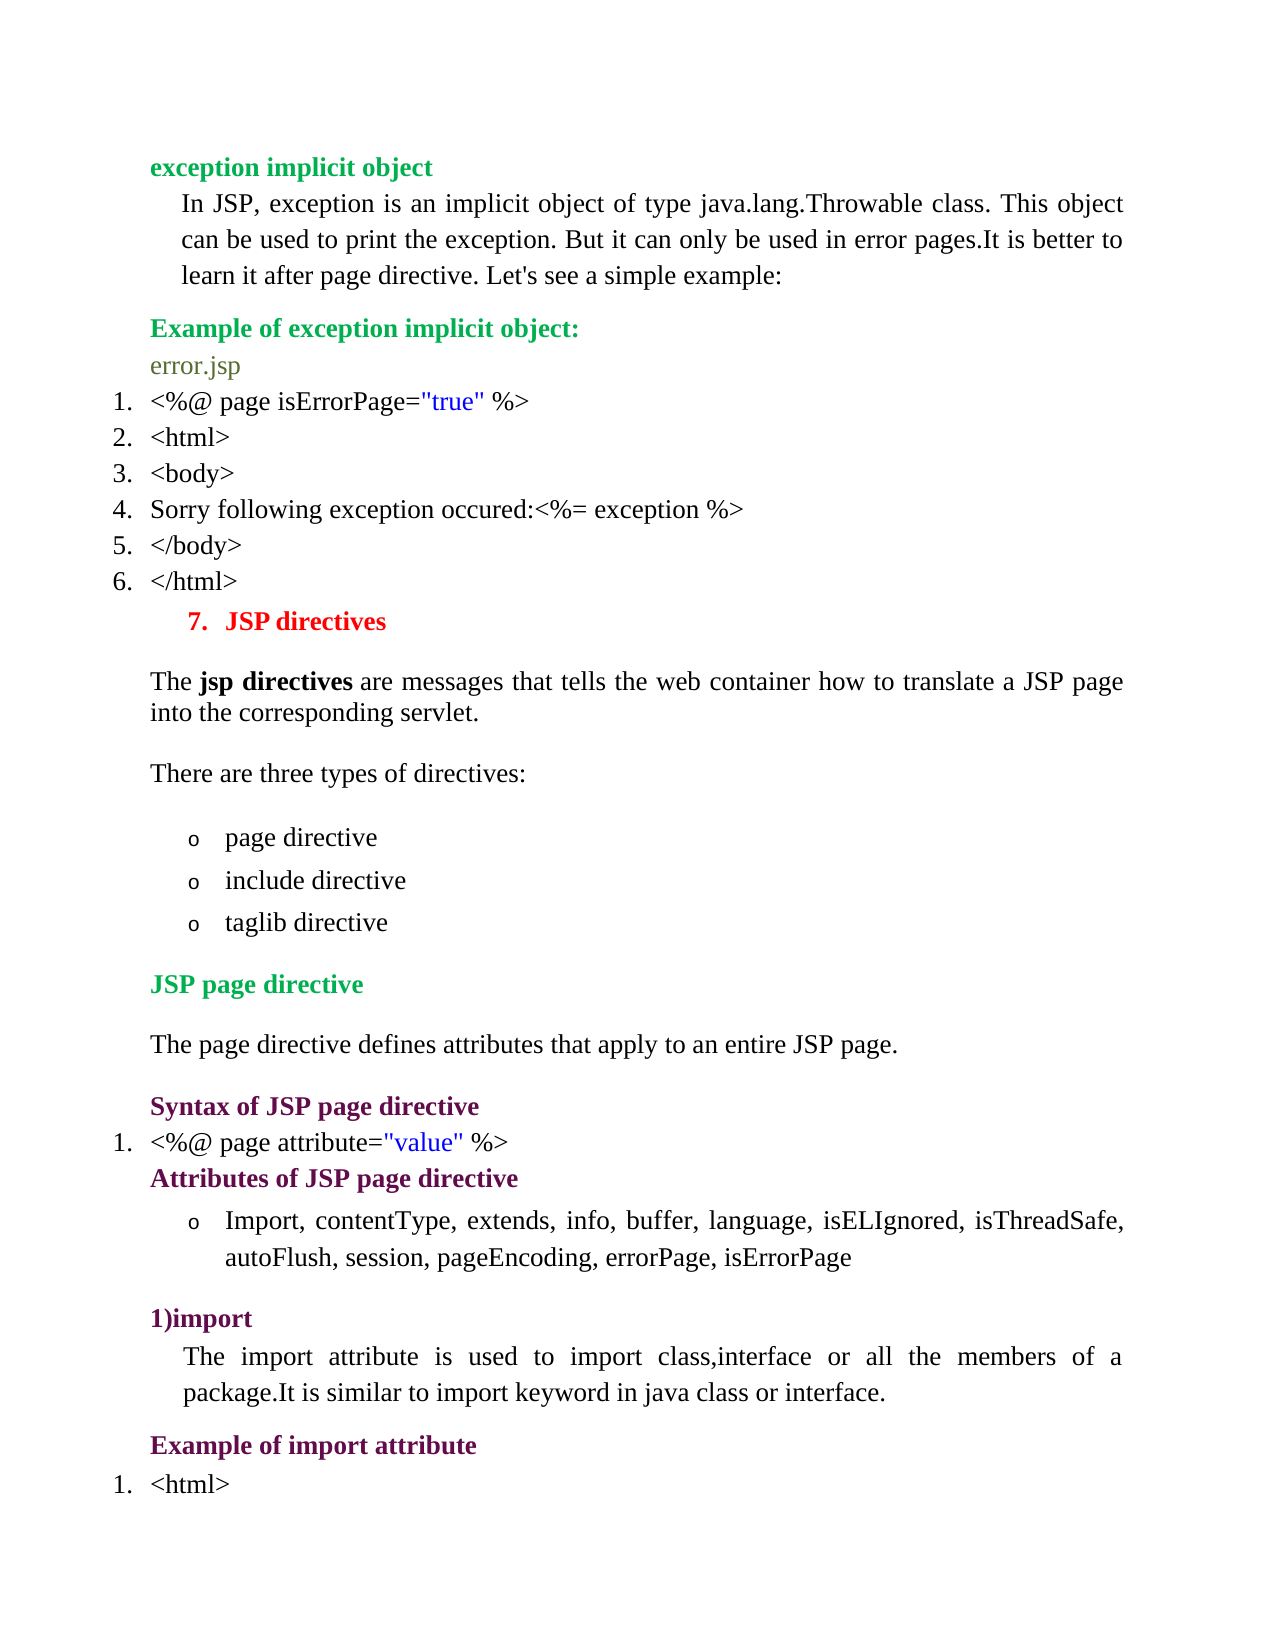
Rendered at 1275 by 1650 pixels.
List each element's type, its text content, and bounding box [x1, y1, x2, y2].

subtitle Syntax of JSP page directive [150, 1089, 1125, 1121]
subtitle Example of exception implicit object: [150, 311, 1125, 344]
list <%@ page attribute="value" %> [112, 1121, 1125, 1157]
list include directive [187, 859, 1125, 895]
text The jsp directives are messages that tells the web container how to translate a JSP page into the corresponding servlet. [150, 665, 1125, 728]
table_header The import attribute is used to import class,interface or all the members of a package.It is similar to import keyword in java class or interface. [150, 1334, 1125, 1425]
list </html> [112, 560, 1125, 596]
table_header In JSP, exception is an implicit object of type java.lang.Throwable class. This object can be used to print the exception. But it can only be used in error pages.It is better to learn it after page directive. Let's see a simple example: [150, 183, 1125, 307]
subtitle JSP directives [187, 604, 1125, 636]
list <%@ page isErrorPage="true" %> [112, 380, 1125, 416]
subtitle 1)import [150, 1301, 1125, 1333]
list <body> [112, 452, 1125, 488]
subtitle Attributes of JSP page directive [150, 1161, 1125, 1194]
subtitle Example of import attribute [150, 1429, 1125, 1461]
text The page directive defines attributes that apply to an entire JSP page. [150, 1028, 1125, 1059]
list taglib directive [187, 902, 1125, 937]
list <html> [112, 1463, 1125, 1499]
subtitle error.jsp [150, 348, 1125, 380]
list <html> [112, 416, 1125, 452]
subtitle exception implicit object [150, 150, 1125, 182]
list Import, contentType, extends, info, buffer, language, isELIgnored, isThreadSafe, autoFlush, session, pageEncoding, errorPage, isErrorPage [187, 1200, 1125, 1272]
list </body> [112, 524, 1125, 560]
text There are three types of directives: [150, 757, 1125, 788]
list Sorry following exception occured:<%= exception %> [112, 488, 1125, 524]
list page directive [187, 817, 1125, 853]
subtitle JSP page directive [150, 967, 1125, 999]
